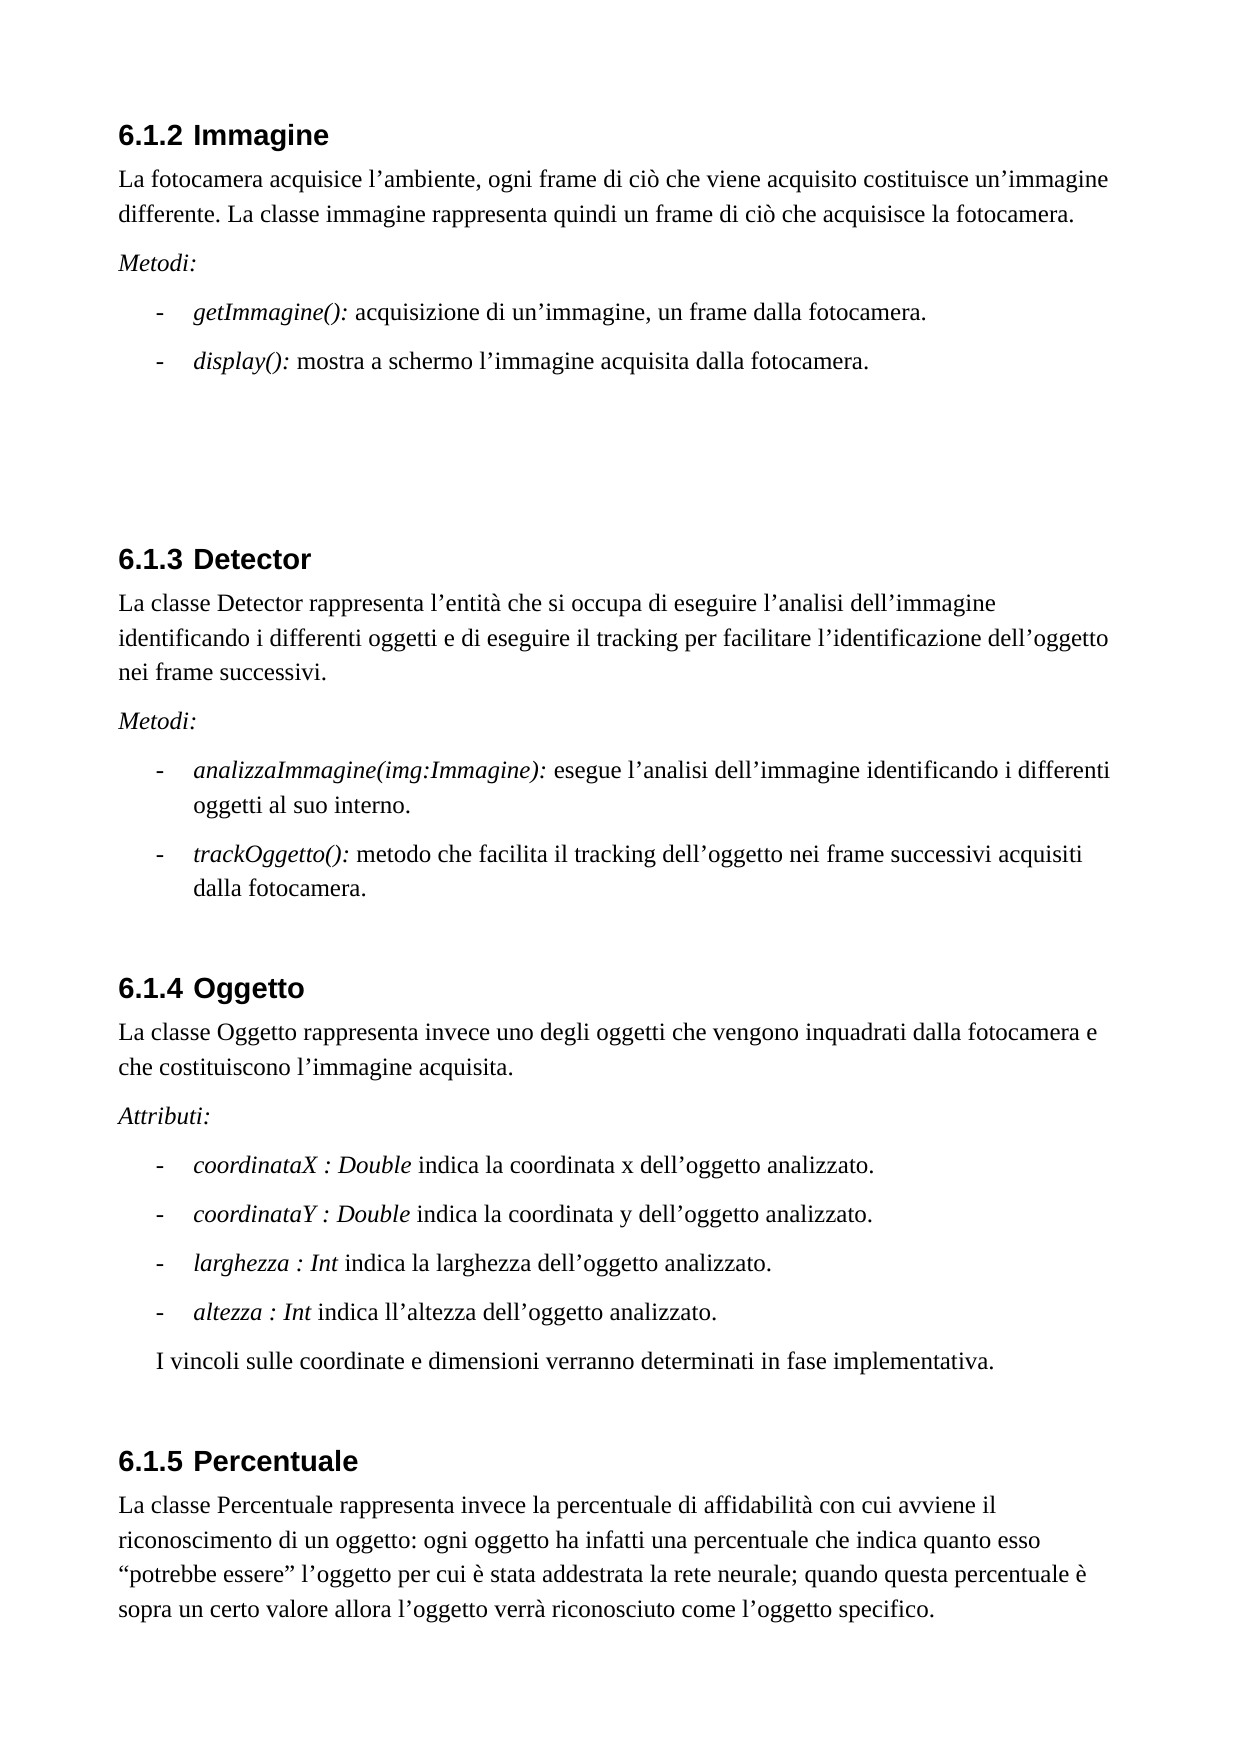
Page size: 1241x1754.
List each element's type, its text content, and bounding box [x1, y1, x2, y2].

subtitle Immagine [118, 118, 1122, 152]
text I vincoli sulle coordinate e dimensioni verranno determinati in fase implementativa. [156, 1346, 1122, 1375]
text La fotocamera acquisice l’ambiente, ogni frame di ciò che viene acquisito costituisce un’immagine differente. La classe immagine rappresenta quindi un frame di ciò che acquisisce la fotocamera. [118, 164, 1122, 227]
list analizzaImmagine(img:Immagine): esegue l’analisi dell’immagine identificando i differenti oggetti al suo interno. [156, 755, 1122, 818]
list larghezza : Int indica la larghezza dell’oggetto analizzato. [156, 1248, 1122, 1277]
list altezza : Int indica ll’altezza dell’oggetto analizzato. [156, 1297, 1122, 1326]
text La classe Oggetto rappresenta invece uno degli oggetti che vengono inquadrati dalla fotocamera e che costituiscono l’immagine acquisita. [118, 1017, 1122, 1081]
subtitle Oggetto [118, 971, 1122, 1005]
text La classe Percentuale rappresenta invece la percentuale di affidabilità con cui avviene il riconoscimento di un oggetto: ogni oggetto ha infatti una percentuale che indica quanto esso “potrebbe essere” l’oggetto per cui è stata addestrata la rete neurale; quando questa percentuale è sopra un certo valore allora l’oggetto verrà riconosciuto come l’oggetto specifico. [118, 1490, 1122, 1623]
text Metodi: [118, 706, 1122, 735]
list coordinataX : Double indica la coordinata x dell’oggetto analizzato. [156, 1150, 1122, 1179]
list display(): mostra a schermo l’immagine acquisita dalla fotocamera. [156, 346, 1122, 374]
subtitle Percentuale [118, 1444, 1122, 1478]
list getImmagine(): acquisizione di un’immagine, un frame dalla fotocamera. [156, 297, 1122, 326]
text Metodi: [118, 248, 1122, 276]
list coordinataY : Double indica la coordinata y dell’oggetto analizzato. [156, 1199, 1122, 1228]
text Attributi: [118, 1101, 1122, 1130]
list trackOggetto(): metodo che facilita il tracking dell’oggetto nei frame successivi acquisiti dalla fotocamera. [156, 839, 1122, 902]
text La classe Detector rappresenta l’entità che si occupa di eseguire l’analisi dell’immagine identificando i differenti oggetti e di eseguire il tracking per facilitare l’identificazione dell’oggetto nei frame successivi. [118, 588, 1122, 686]
subtitle Detector [118, 542, 1122, 576]
